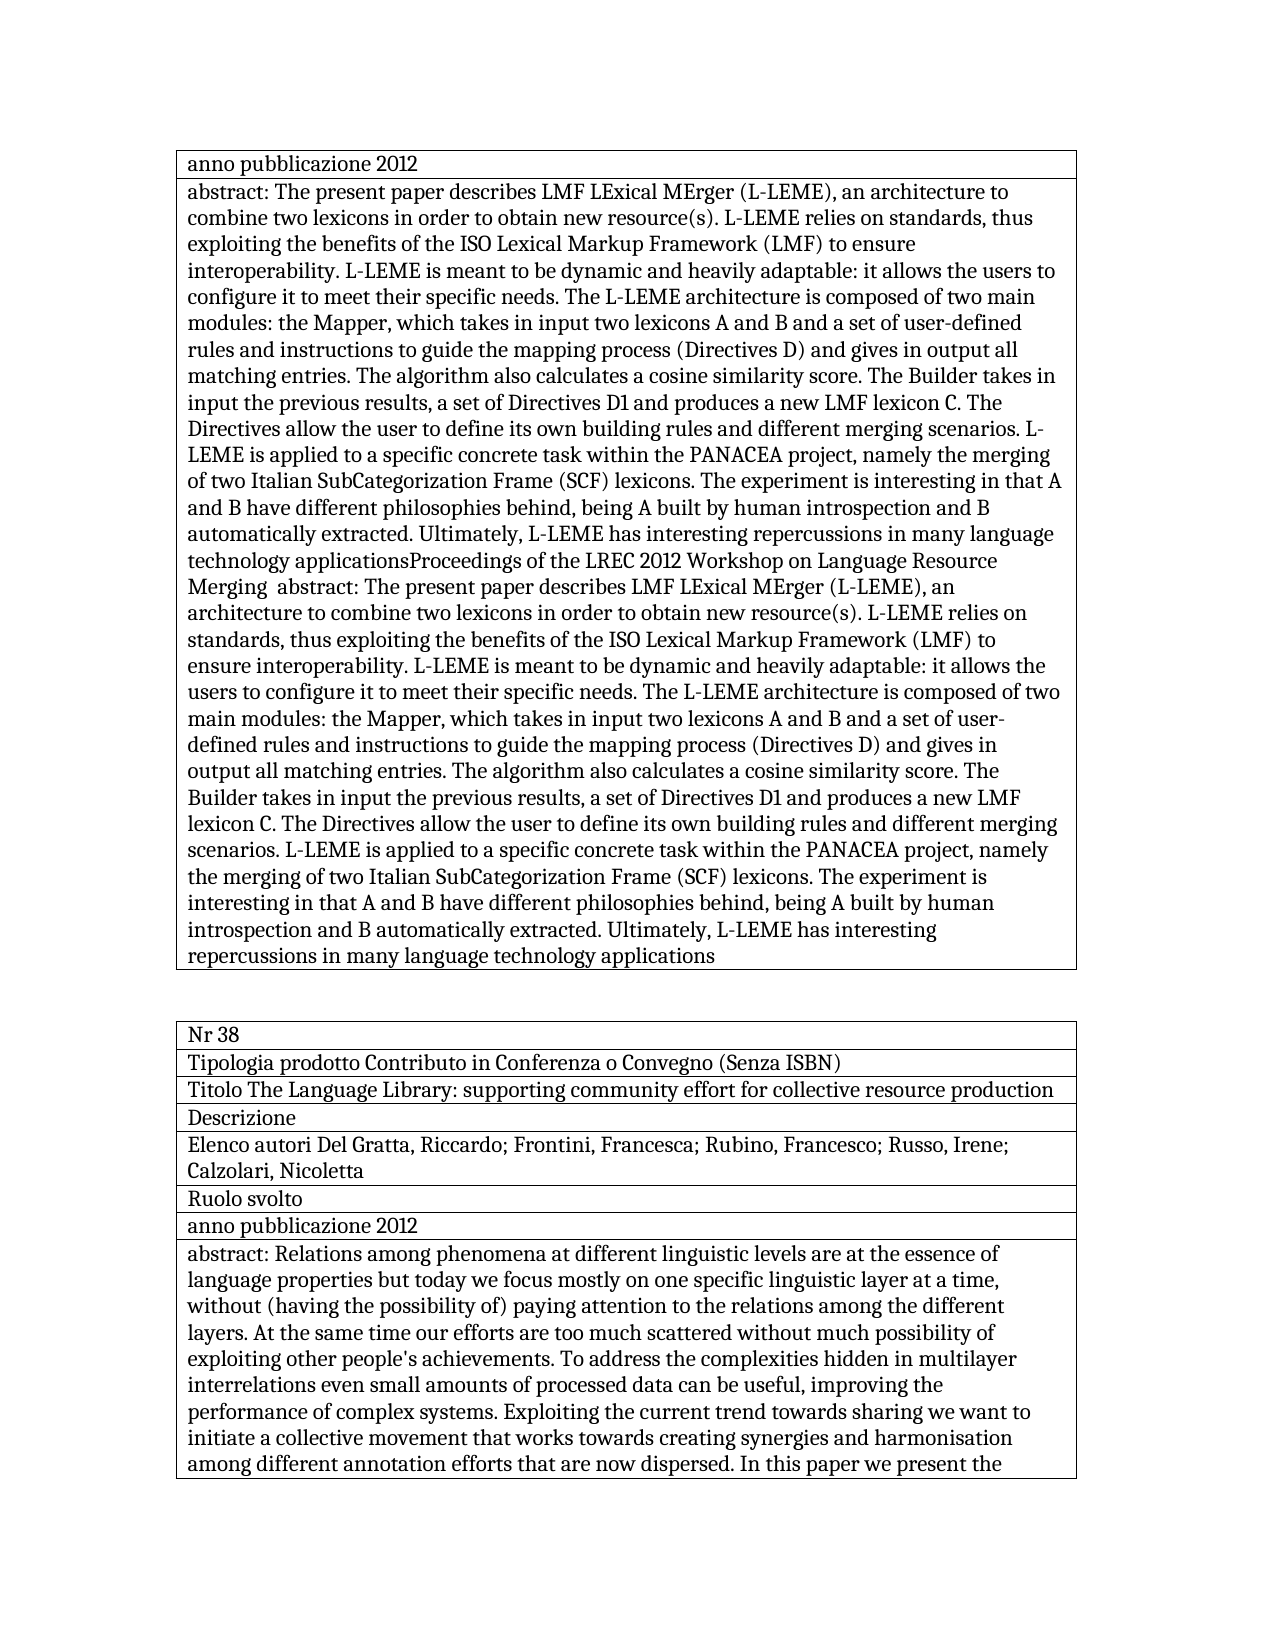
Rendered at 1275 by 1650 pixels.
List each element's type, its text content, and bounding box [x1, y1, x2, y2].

table_cell Titolo The Language Library: supporting community effort for collective resource production [177, 1077, 1076, 1103]
table_cell Descrizione [177, 1104, 1076, 1131]
table_cell Ruolo svolto [177, 1186, 1076, 1212]
table_cell Elenco autori Del Gratta, Riccardo; Frontini, Francesca; Rubino, Francesco; Russo, Irene; Calzolari, Nicoletta [177, 1132, 1076, 1184]
table_cell abstract: The present paper describes LMF LExical MErger (L-LEME), an architecture to combine two lexicons in order to obtain new resource(s). L-LEME relies on standards, thus exploiting the benefits of the ISO Lexical Markup Framework (LMF) to ensure interoperability. L-LEME is meant to be dynamic and heavily adaptable: it allows the users to configure it to meet their specific needs. The L-LEME architecture is composed of two main modules: the Mapper, which takes in input two lexicons A and B and a set of user-defined rules and instructions to guide the mapping process (Directives D) and gives in output all matching entries. The algorithm also calculates a cosine similarity score. The Builder takes in input the previous results, a set of Directives D1 and produces a new LMF lexicon C. The Directives allow the user to define its own building rules and different merging scenarios. L-LEME is applied to a specific concrete task within the PANACEA project, namely the merging of two Italian SubCategorization Frame (SCF) lexicons. The experiment is interesting in that A and B have different philosophies behind, being A built by human introspection and B automatically extracted. Ultimately, L-LEME has interesting repercussions in many language technology applicationsProceedings of the LREC 2012 Workshop on Language Resource Merging abstract: The present paper describes LMF LExical MErger (L-LEME), an architecture to combine two lexicons in order to obtain new resource(s). L-LEME relies on standards, thus exploiting the benefits of the ISO Lexical Markup Framework (LMF) to ensure interoperability. L-LEME is meant to be dynamic and heavily adaptable: it allows the users to configure it to meet their specific needs. The L-LEME architecture is composed of two main modules: the Mapper, which takes in input two lexicons A and B and a set of user-defined rules and instructions to guide the mapping process (Directives D) and gives in output all matching entries. The algorithm also calculates a cosine similarity score. The Builder takes in input the previous results, a set of Directives D1 and produces a new LMF lexicon C. The Directives allow the user to define its own building rules and different merging scenarios. L-LEME is applied to a specific concrete task within the PANACEA project, namely the merging of two Italian SubCategorization Frame (SCF) lexicons. The experiment is interesting in that A and B have different philosophies behind, being A built by human introspection and B automatically extracted. Ultimately, L-LEME has interesting repercussions in many language technology applications [177, 179, 1076, 969]
table_cell anno pubblicazione 2012 [177, 1213, 1076, 1239]
table_cell Tipologia prodotto Contributo in Conferenza o Convegno (Senza ISBN) [177, 1050, 1076, 1076]
table_cell anno pubblicazione 2012 [177, 151, 1076, 177]
table_header Nr 38 [177, 1022, 1076, 1048]
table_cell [177, 1240, 1076, 1477]
